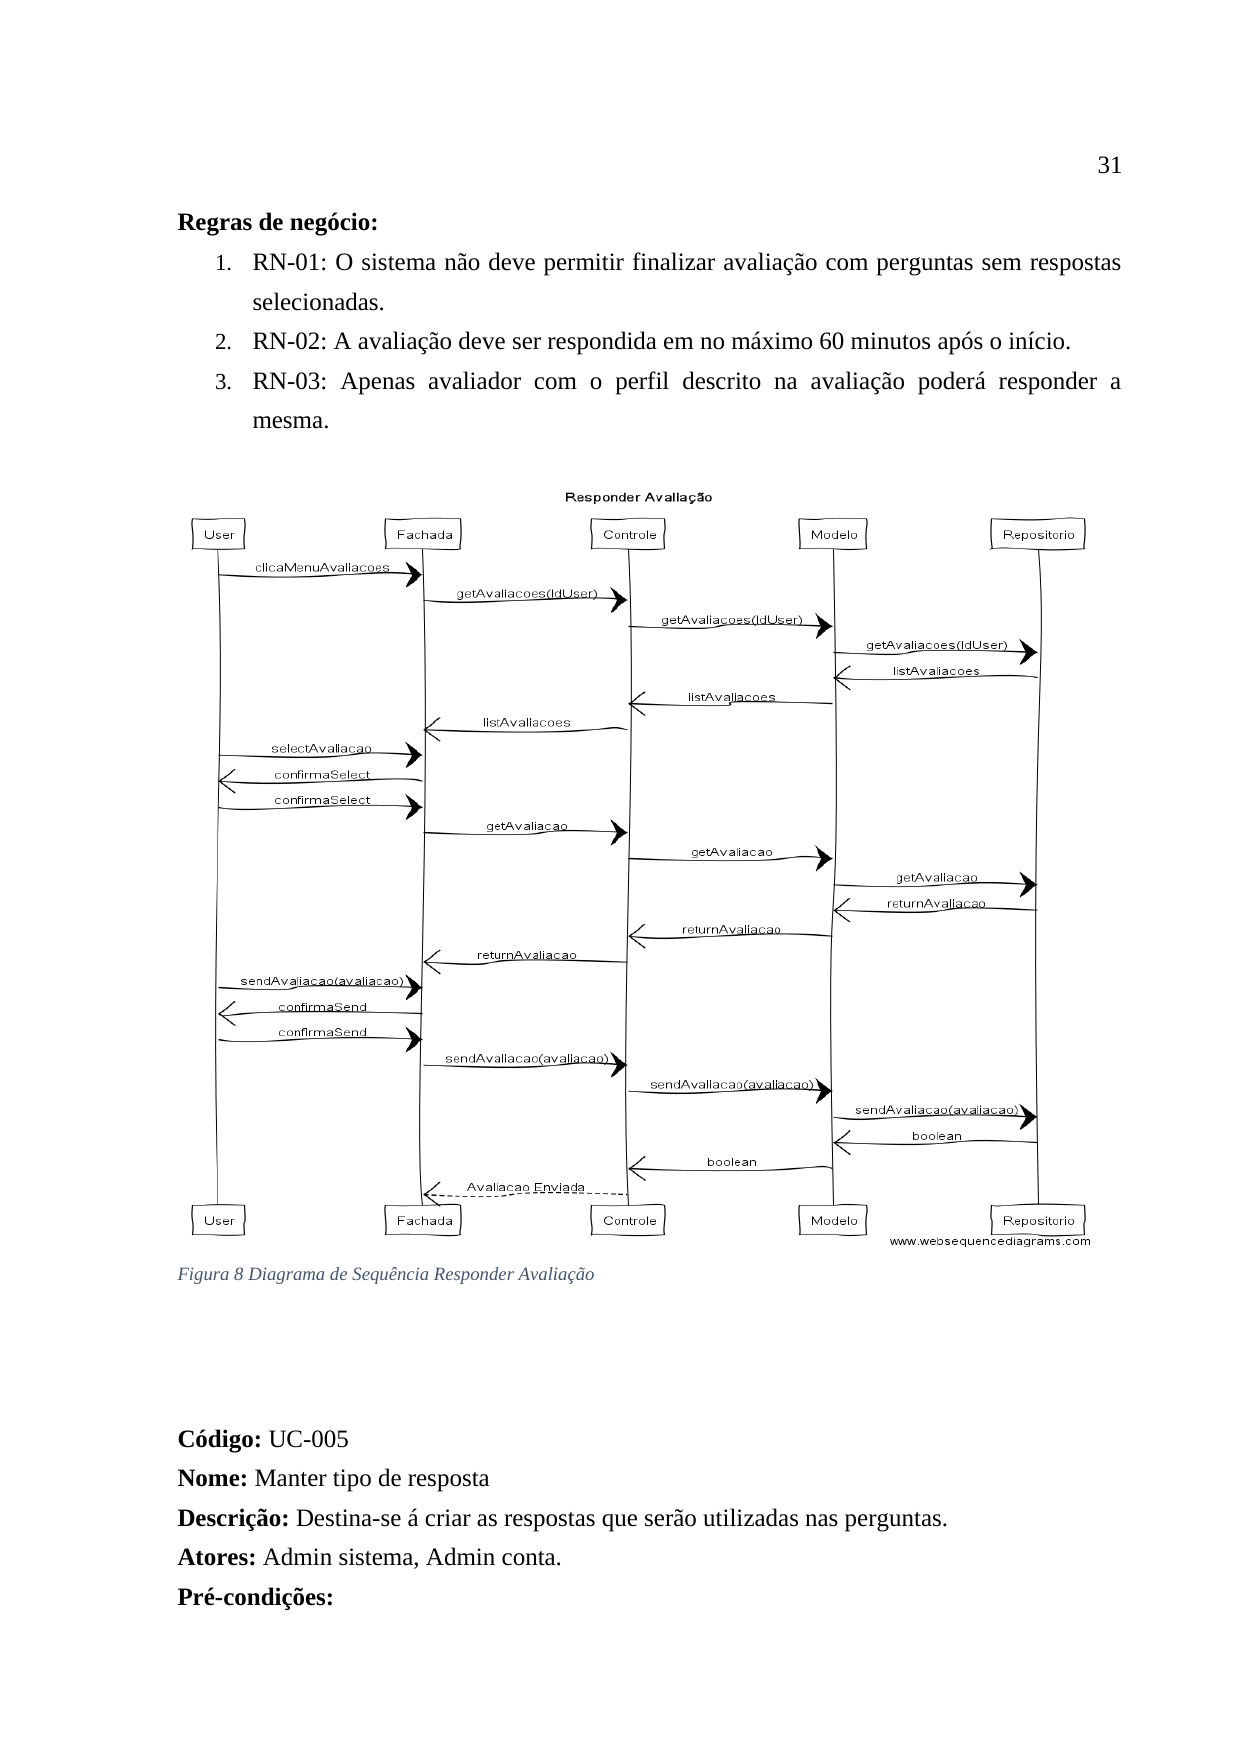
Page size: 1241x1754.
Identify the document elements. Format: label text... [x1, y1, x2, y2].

picture [177, 481, 1098, 1252]
text Regras de negócio: [177, 207, 1122, 236]
text Nome: Manter tipo de resposta [177, 1463, 1122, 1492]
text Descrição: Destina-se á criar as respostas que serão utilizadas nas perguntas. [177, 1503, 1122, 1532]
list RN-02: A avaliação deve ser respondida em no máximo 60 minutos após o início. [215, 326, 1122, 355]
text Figura 8 Diagrama de Sequência Responder Avaliação [177, 1262, 1122, 1284]
list RN-01: O sistema não deve permitir finalizar avaliação com perguntas sem respostas selecionadas. [215, 247, 1122, 315]
text Atores: Admin sistema, Admin conta. [177, 1542, 1122, 1571]
text Código: UC-005 [177, 1424, 1122, 1452]
text Pré-condições: [177, 1582, 1122, 1611]
list RN-03: Apenas avaliador com o perfil descrito na avaliação poderá responder a mesma. [215, 366, 1122, 434]
